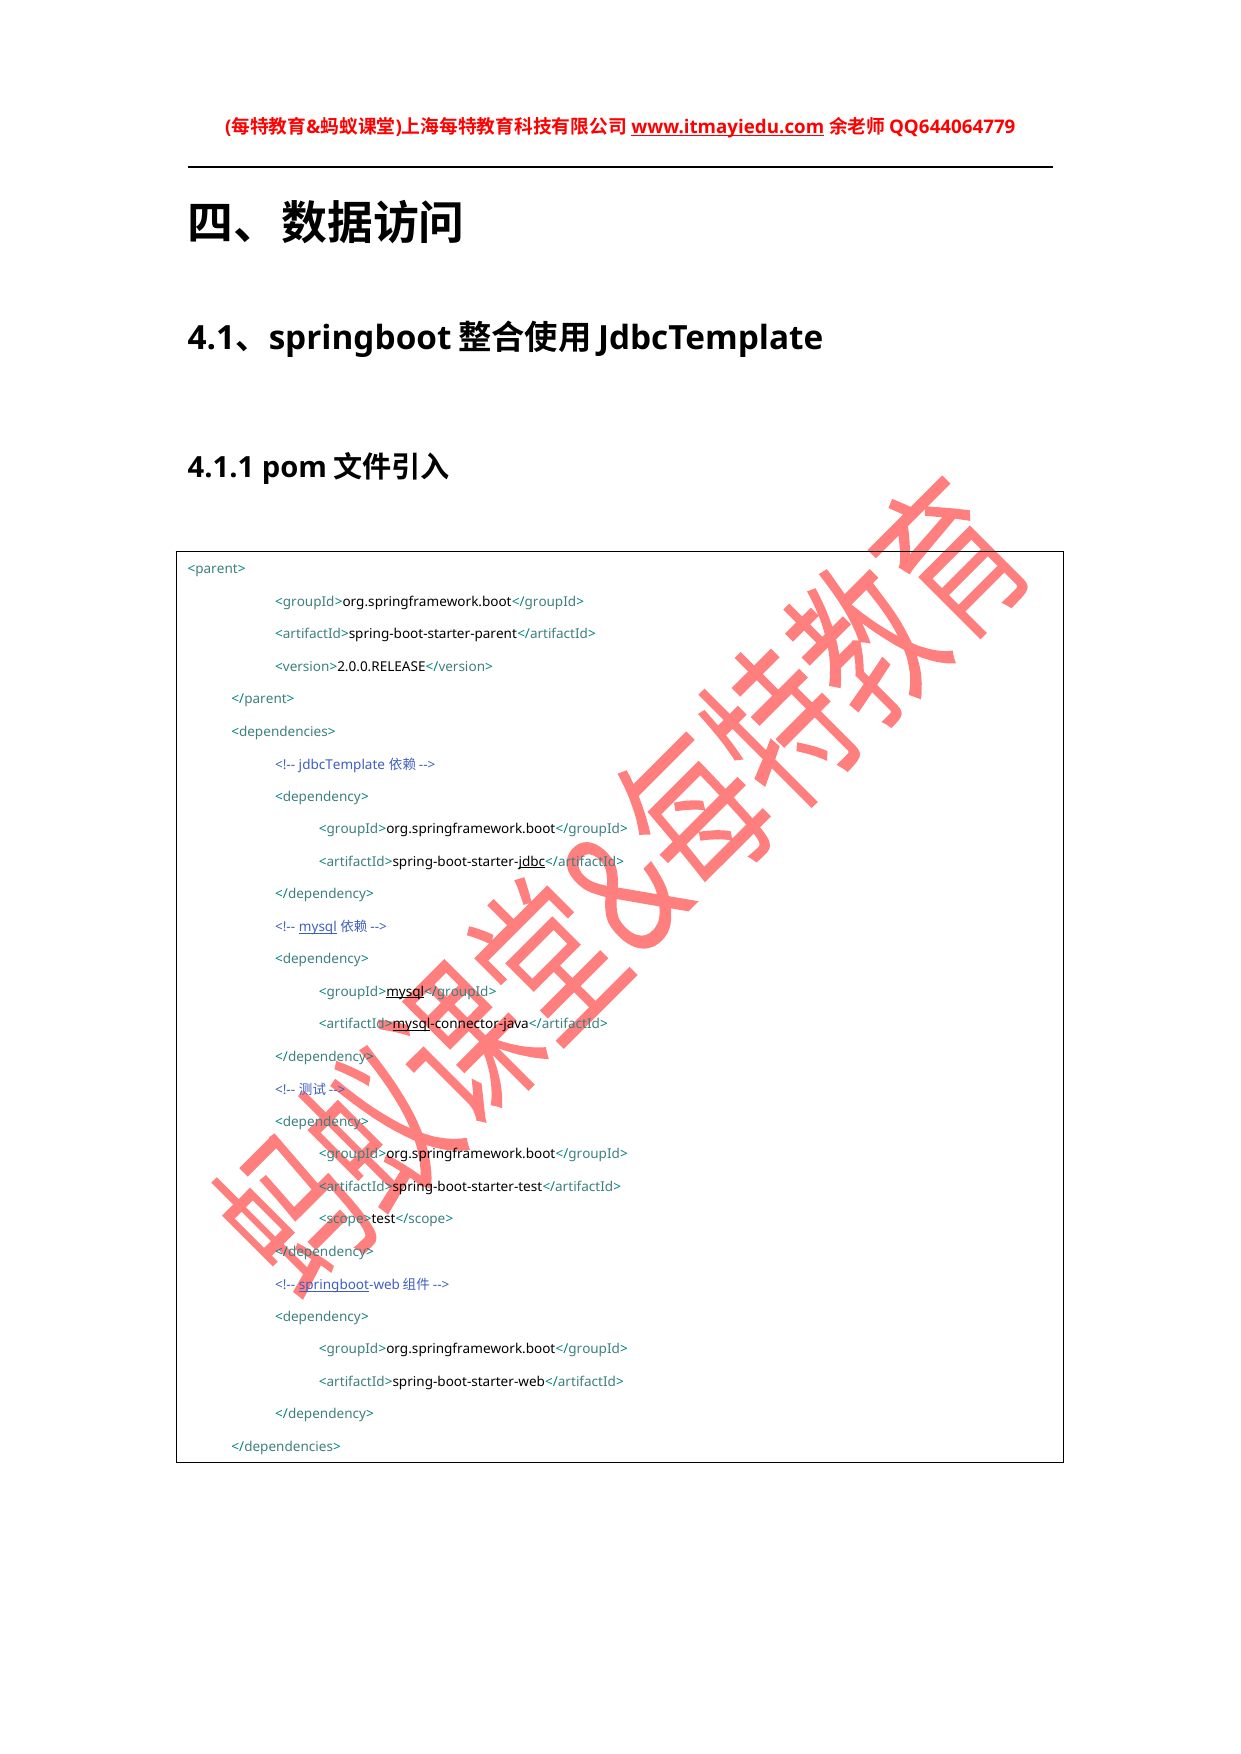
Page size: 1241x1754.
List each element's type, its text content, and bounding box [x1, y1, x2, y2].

subtitle 4.1.1 pom文件引入 [187, 432, 1053, 497]
subtitle 数据访问 [187, 171, 1053, 268]
table_header <parent> <groupId>org.springframework.boot</groupId> <artifactId>spring-boot-starter-parent</artifactId> <version>2.0.0.RELEASE</version> </parent> <dependencies> <!-- jdbcTemplate 依赖 --> <dependency> <groupId>org.springframework.boot</groupId> <artifactId>spring-boot-starter-jdbc</artifactId> </dependency> <!-- mysql 依赖 --> <dependency> <groupId>mysql</groupId> <artifactId>mysql-connector-java</artifactId> </dependency> <!-- 测试 --> <dependency> <groupId>org.springframework.boot</groupId> <artifactId>spring-boot-starter-test</artifactId> <scope>test</scope> </dependency> <!-- springboot-web组件 --> <dependency> <groupId>org.springframework.boot</groupId> <artifactId>spring-boot-starter-web</artifactId> </dependency> </dependencies> [177, 552, 1063, 1462]
subtitle 4.1、springboot整合使用JdbcTemplate [187, 303, 1053, 368]
